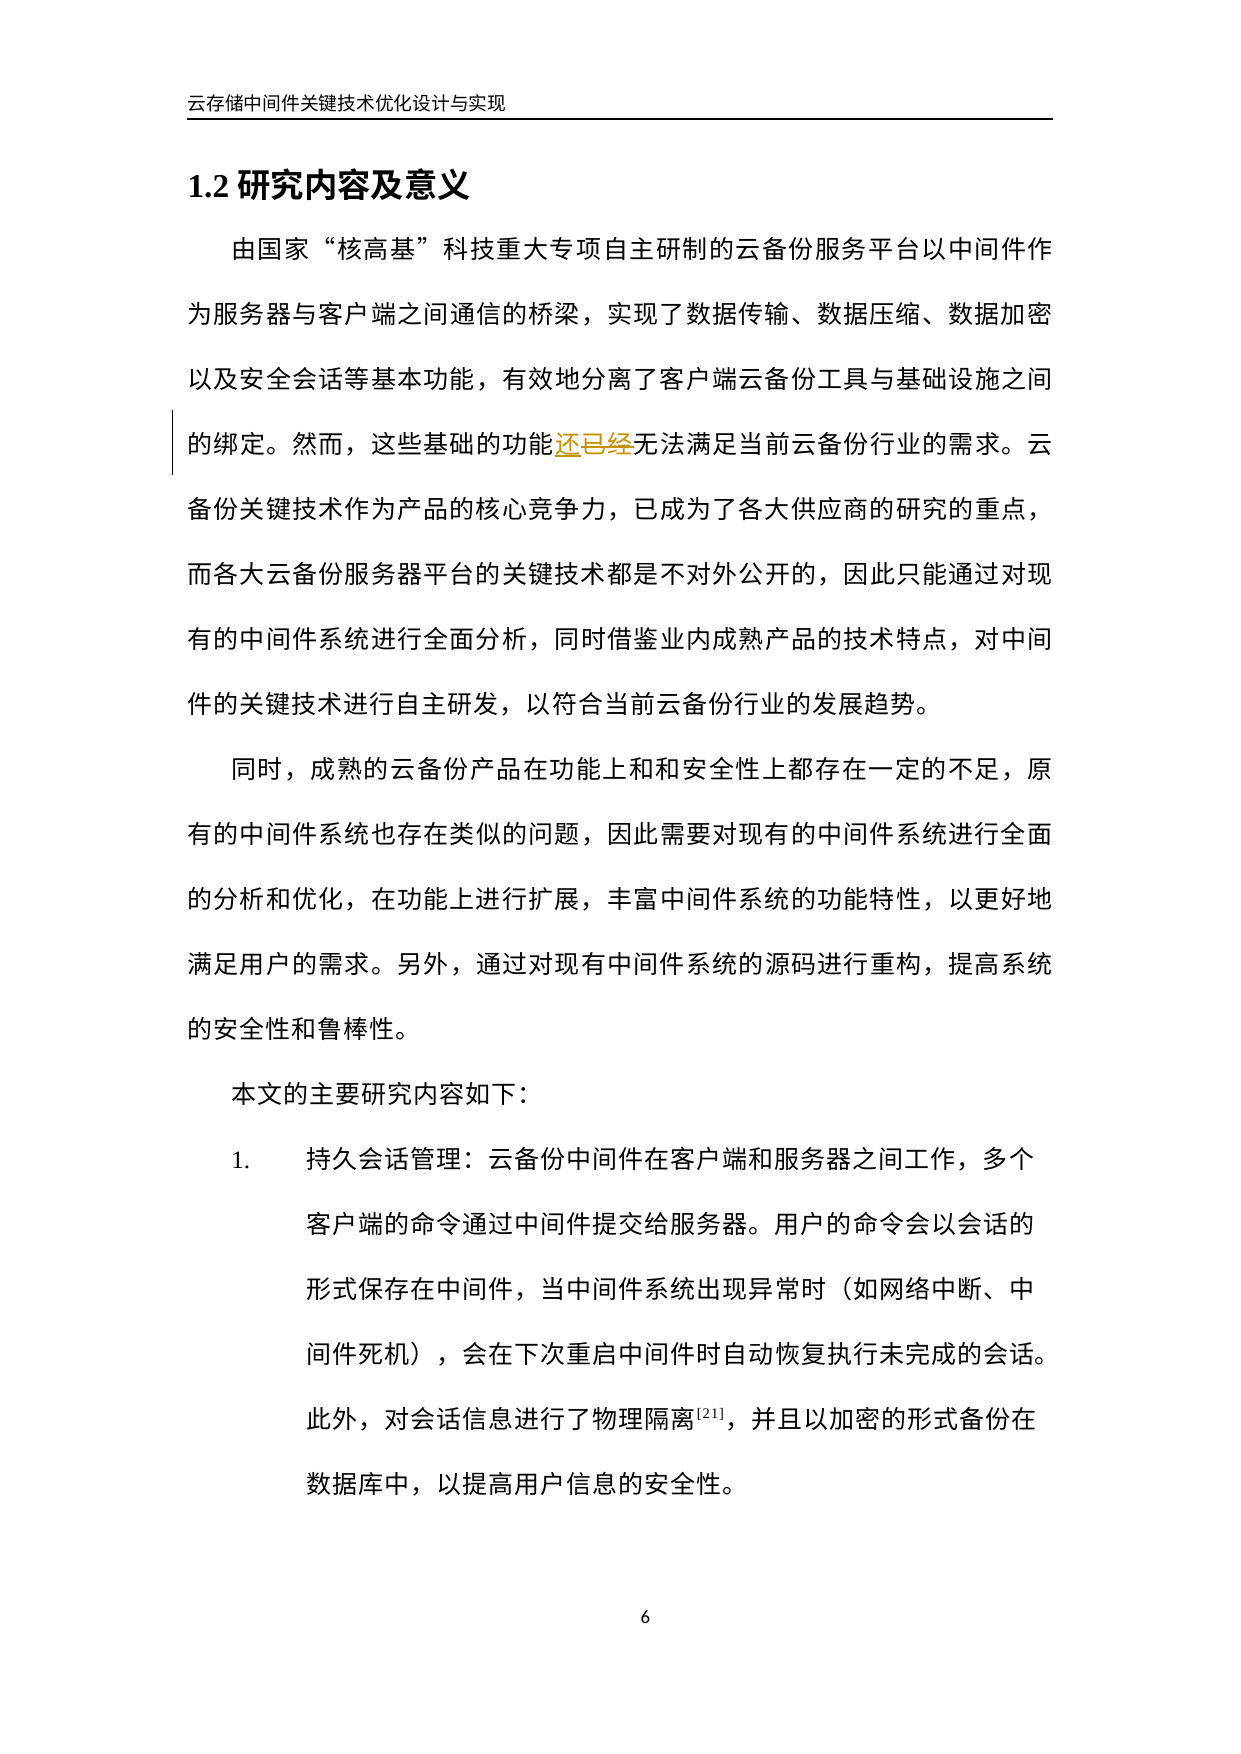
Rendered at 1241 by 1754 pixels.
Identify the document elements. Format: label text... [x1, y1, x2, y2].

list 持久会话管理：云备份中间件在客户端和服务器之间工作，多个客户端的命令通过中间件提交给服务器。用户的命令会以会话的形式保存在中间件，当中间件系统出现异常时（如网络中断、中间件死机），会在下次重启中间件时自动恢复执行未完成的会话。此外，对会话信息进行了物理隔离[21]，并且以加密的形式备份在数据库中，以提高用户信息的安全性。 [231, 1125, 1053, 1515]
text 同时，成熟的云备份产品在功能上和和安全性上都存在一定的不足，原有的中间件系统也存在类似的问题，因此需要对现有的中间件系统进行全面的分析和优化，在功能上进行扩展，丰富中间件系统的功能特性，以更好地满足用户的需求。另外，通过对现有中间件系统的源码进行重构，提高系统的安全性和鲁棒性。 [187, 735, 1053, 1060]
subtitle 1.2 研究内容及意义 [187, 150, 1053, 215]
text 本文的主要研究内容如下： [187, 1060, 1053, 1125]
text 由国家“核高基”科技重大专项自主研制的云备份服务平台以中间件作为服务器与客户端之间通信的桥梁，实现了数据传输、数据压缩、数据加密以及安全会话等基本功能，有效地分离了客户端云备份工具与基础设施之间的绑定。然而，这些基础的功能无法满足当前云备份行业的需求。云备份关键技术作为产品的核心竞争力，已成为了各大供应商的研究的重点，而各大云备份服务器平台的关键技术都是不对外公开的，因此只能通过对现有的中间件系统进行全面分析，同时借鉴业内成熟产品的技术特点，对中间件的关键技术进行自主研发，以符合当前云备份行业的发展趋势。 [187, 215, 1053, 735]
